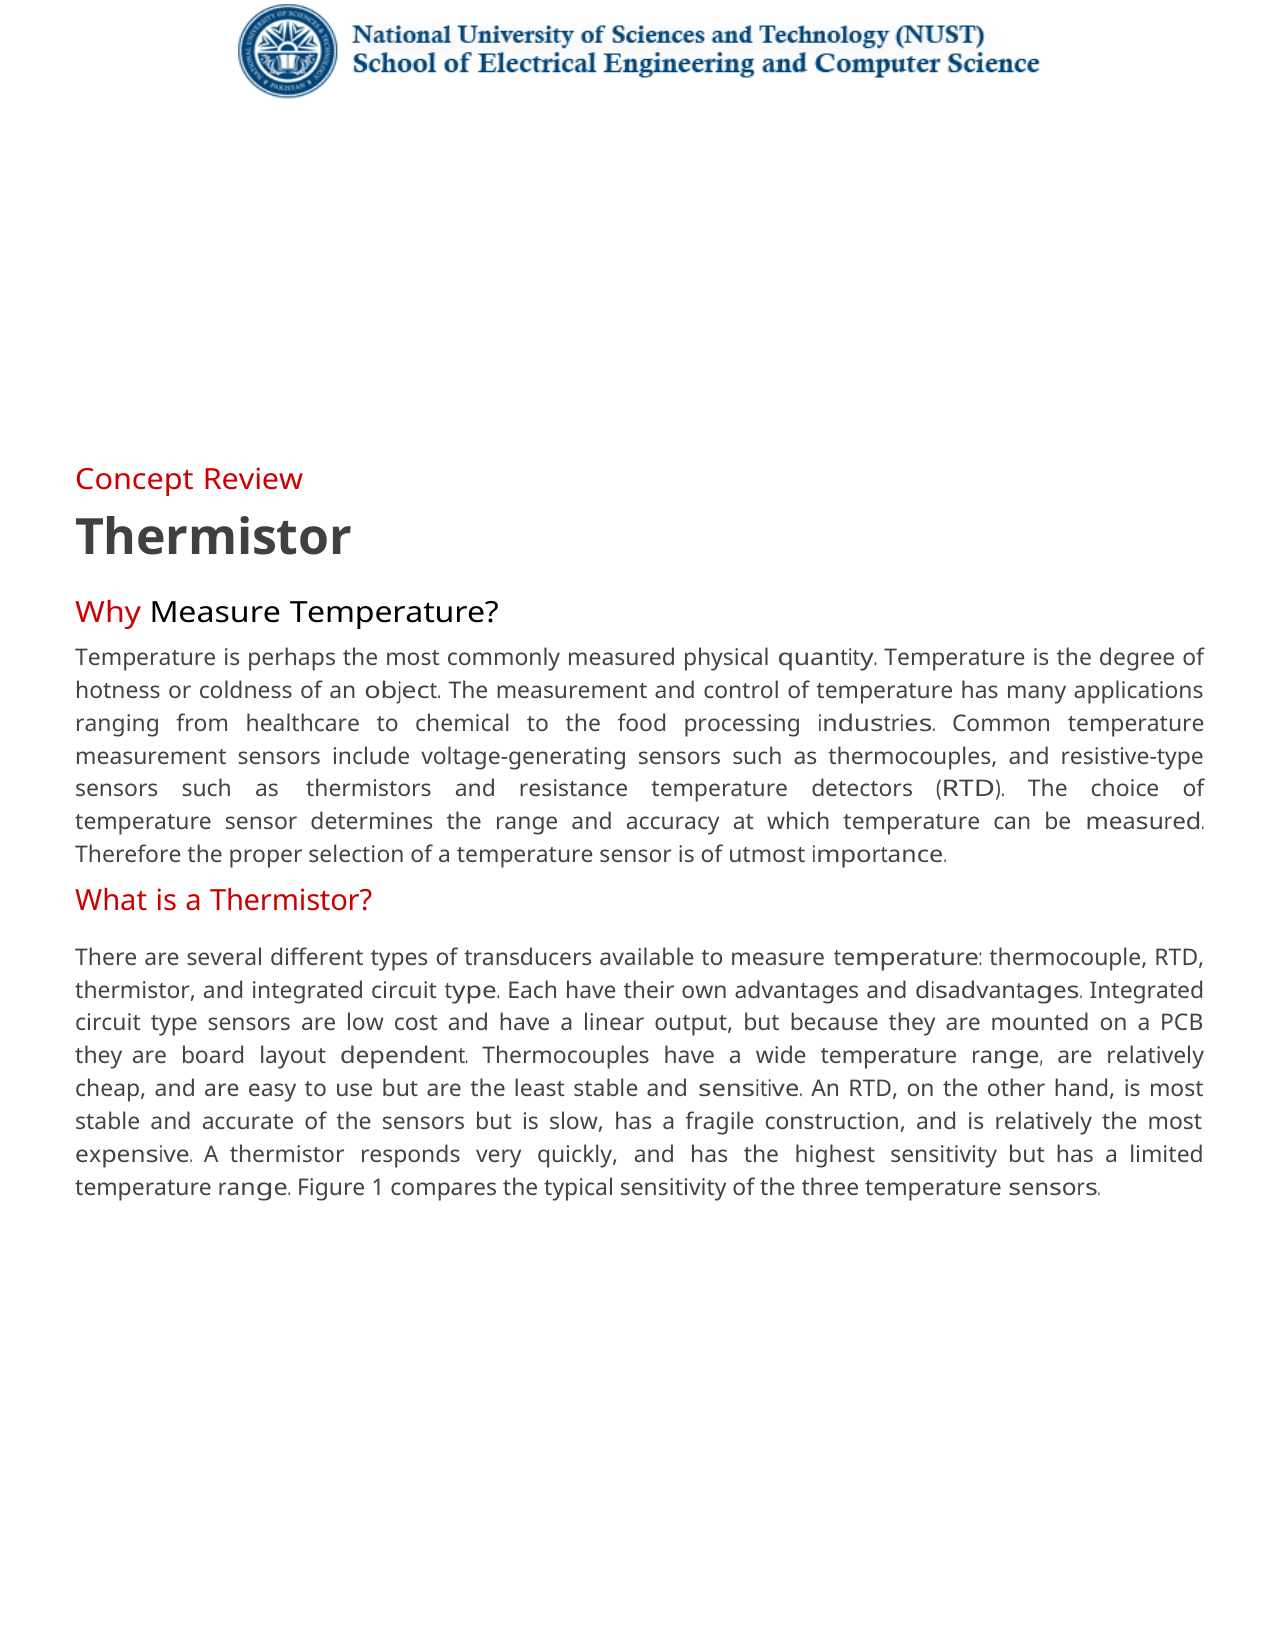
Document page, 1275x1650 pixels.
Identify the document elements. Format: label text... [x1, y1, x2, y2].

picture [227, 0, 1052, 107]
subtitle Concept Review [75, 458, 1214, 498]
text Thermistor [75, 501, 1214, 569]
text Temperature is perhaps the most commonly measured physical quantity. Temperature is the degree of hotness or coldness of an object. The measurement and control of temperature has many applications ranging from healthcare to chemical to the food processing industries. Common temperature measurement sensors include voltage-generating sensors such as thermocouples, and resistive-type sensors such as thermistors and resistance temperature detectors (RTD). The choice of temperature sensor determines the range and accuracy at which temperature can be measured. Therefore the proper selection of a temperature sensor is of utmost importance. [75, 641, 1204, 869]
subtitle Why Measure Temperature? [75, 591, 1214, 631]
subtitle What is a Thermistor? [75, 879, 1214, 919]
text There are several different types of transducers available to measure temperature: thermocouple, RTD, thermistor, and integrated circuit type. Each have their own advantages and disadvantages. Integrated circuit type sensors are low cost and have a linear output, but because they are mounted on a PCB they are board layout dependent. Thermocouples have a wide temperature range, are relatively cheap, and are easy to use but are the least stable and sensitive. An RTD, on the other hand, is most stable and accurate of the sensors but is slow, has a fragile construction, and is relatively the most expensive. A thermistor responds very quickly, and has the highest sensitivity but has a limited temperature range. Figure 1 compares the typical sensitivity of the three temperature sensors. [75, 941, 1204, 1202]
